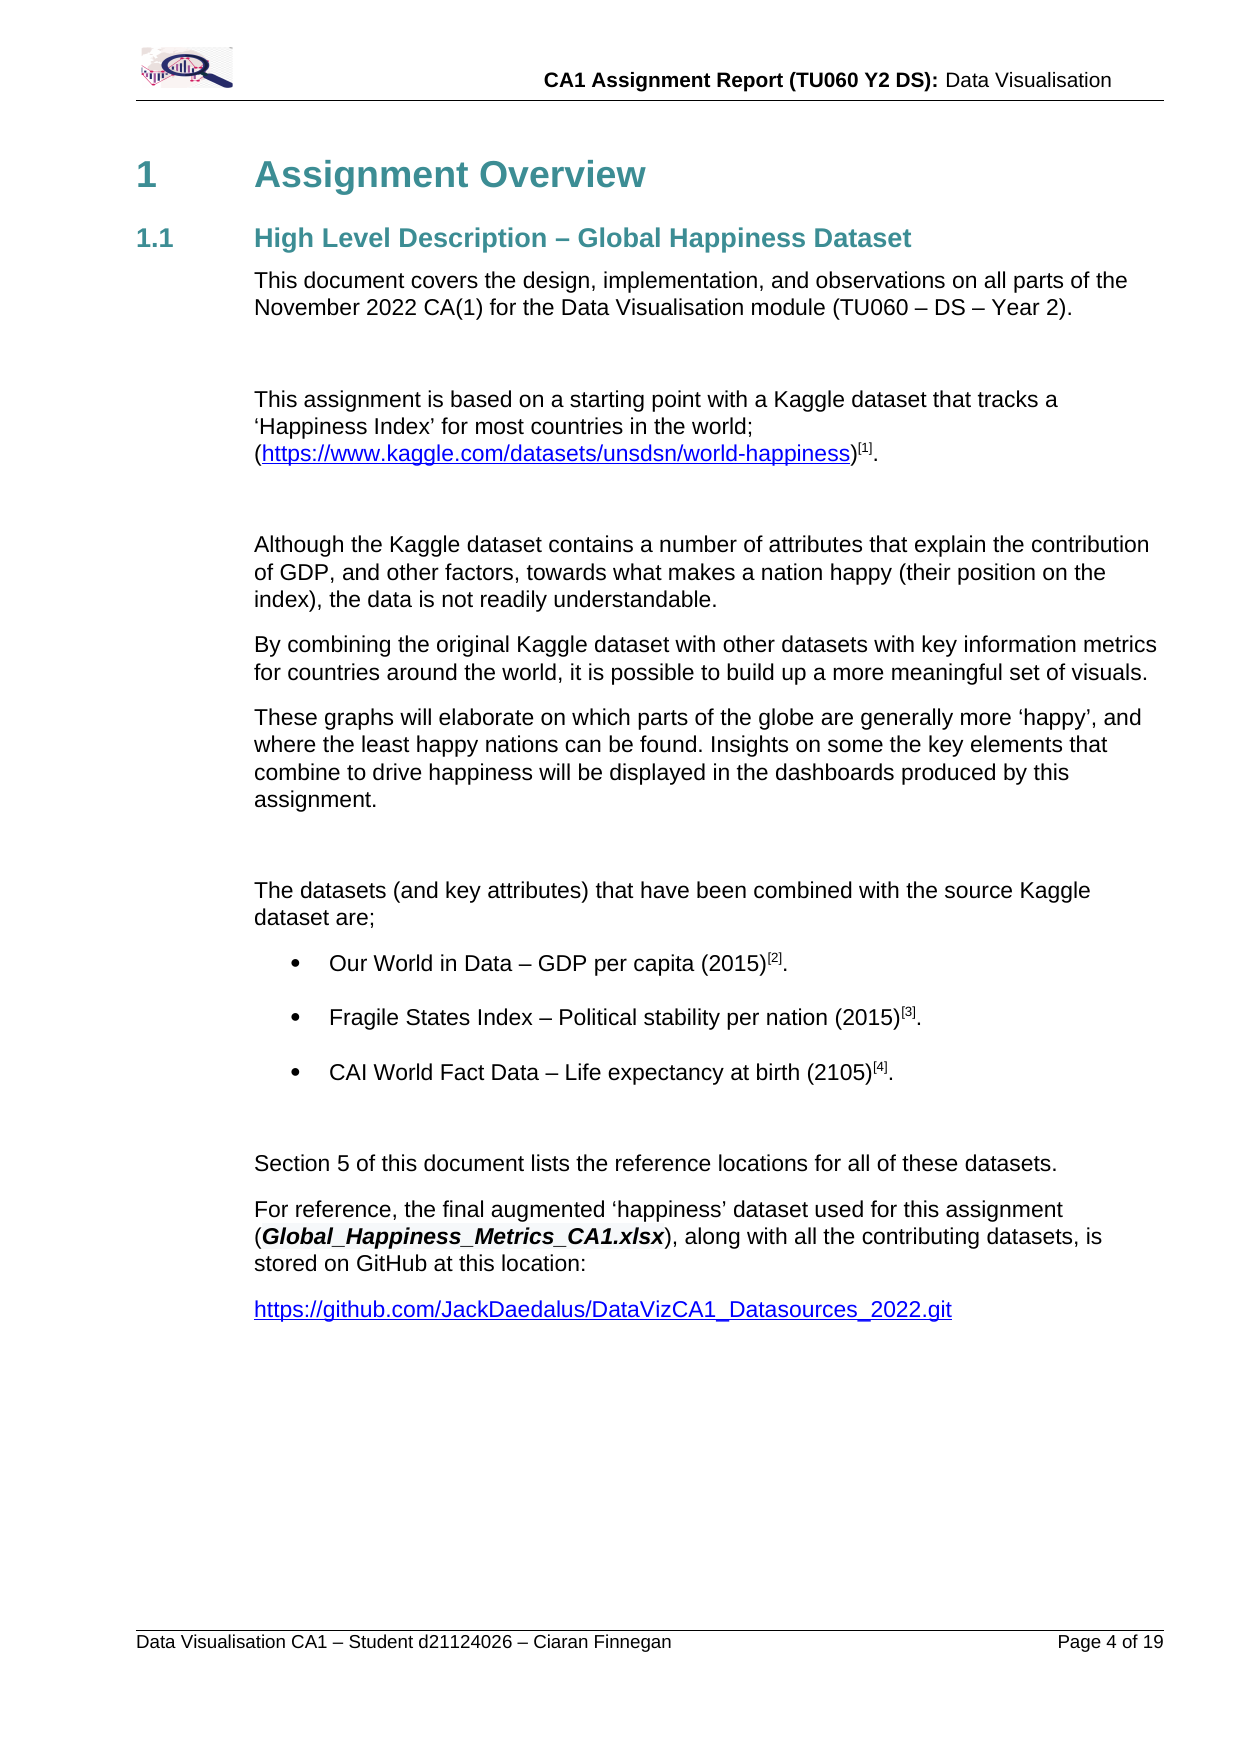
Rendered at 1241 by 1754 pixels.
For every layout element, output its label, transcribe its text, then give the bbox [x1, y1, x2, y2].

text Although the Kaggle dataset contains a number of attributes that explain the contribution of GDP, and other factors, towards what makes a nation happy (their position on the index), the data is not readily understandable. [254, 531, 1163, 612]
text This assignment is based on a starting point with a Kaggle dataset that tracks a ‘Happiness Index’ for most countries in the world; (https://www.kaggle.com/datasets/unsdsn/world-happiness)[1]. [254, 385, 1163, 466]
text https://github.com/JackDaedalus/DataVizCA1_Datasources_2022.git [254, 1295, 1163, 1322]
list Fragile States Index – Political stability per nation (2015)[3]. [291, 1004, 1163, 1031]
text This document covers the design, implementation, and observations on all parts of the November 2022 CA(1) for the Data Visualisation module (TU060 – DS – Year 2). [254, 266, 1163, 320]
list CAI World Fact Data – Life expectancy at birth (2105)[4]. [291, 1058, 1163, 1085]
text Section 5 of this document lists the reference locations for all of these datasets. [254, 1149, 1163, 1177]
text These graphs will elaborate on which parts of the globe are generally more ‘happy’, and where the least happy nations can be found. Insights on some the key elements that combine to drive happiness will be displayed in the dashboards produced by this assignment. [254, 704, 1163, 812]
text For reference, the final augmented ‘happiness’ dataset used for this assignment (Global_Happiness_Metrics_CA1.xlsx), along with all the contributing datasets, is stored on GitHub at this location: [254, 1195, 1163, 1277]
list Our World in Data – GDP per capita (2015)[2]. [291, 949, 1163, 977]
text The datasets (and key attributes) that have been combined with the source Kaggle dataset are; [254, 877, 1163, 931]
subtitle Assignment Overview [136, 152, 1163, 195]
text By combining the original Kaggle dataset with other datasets with key information metrics for countries around the world, it is possible to build up a more meaningful set of visuals. [254, 631, 1163, 685]
subtitle High Level Description – Global Happiness Dataset [136, 222, 1163, 254]
picture [141, 47, 233, 88]
